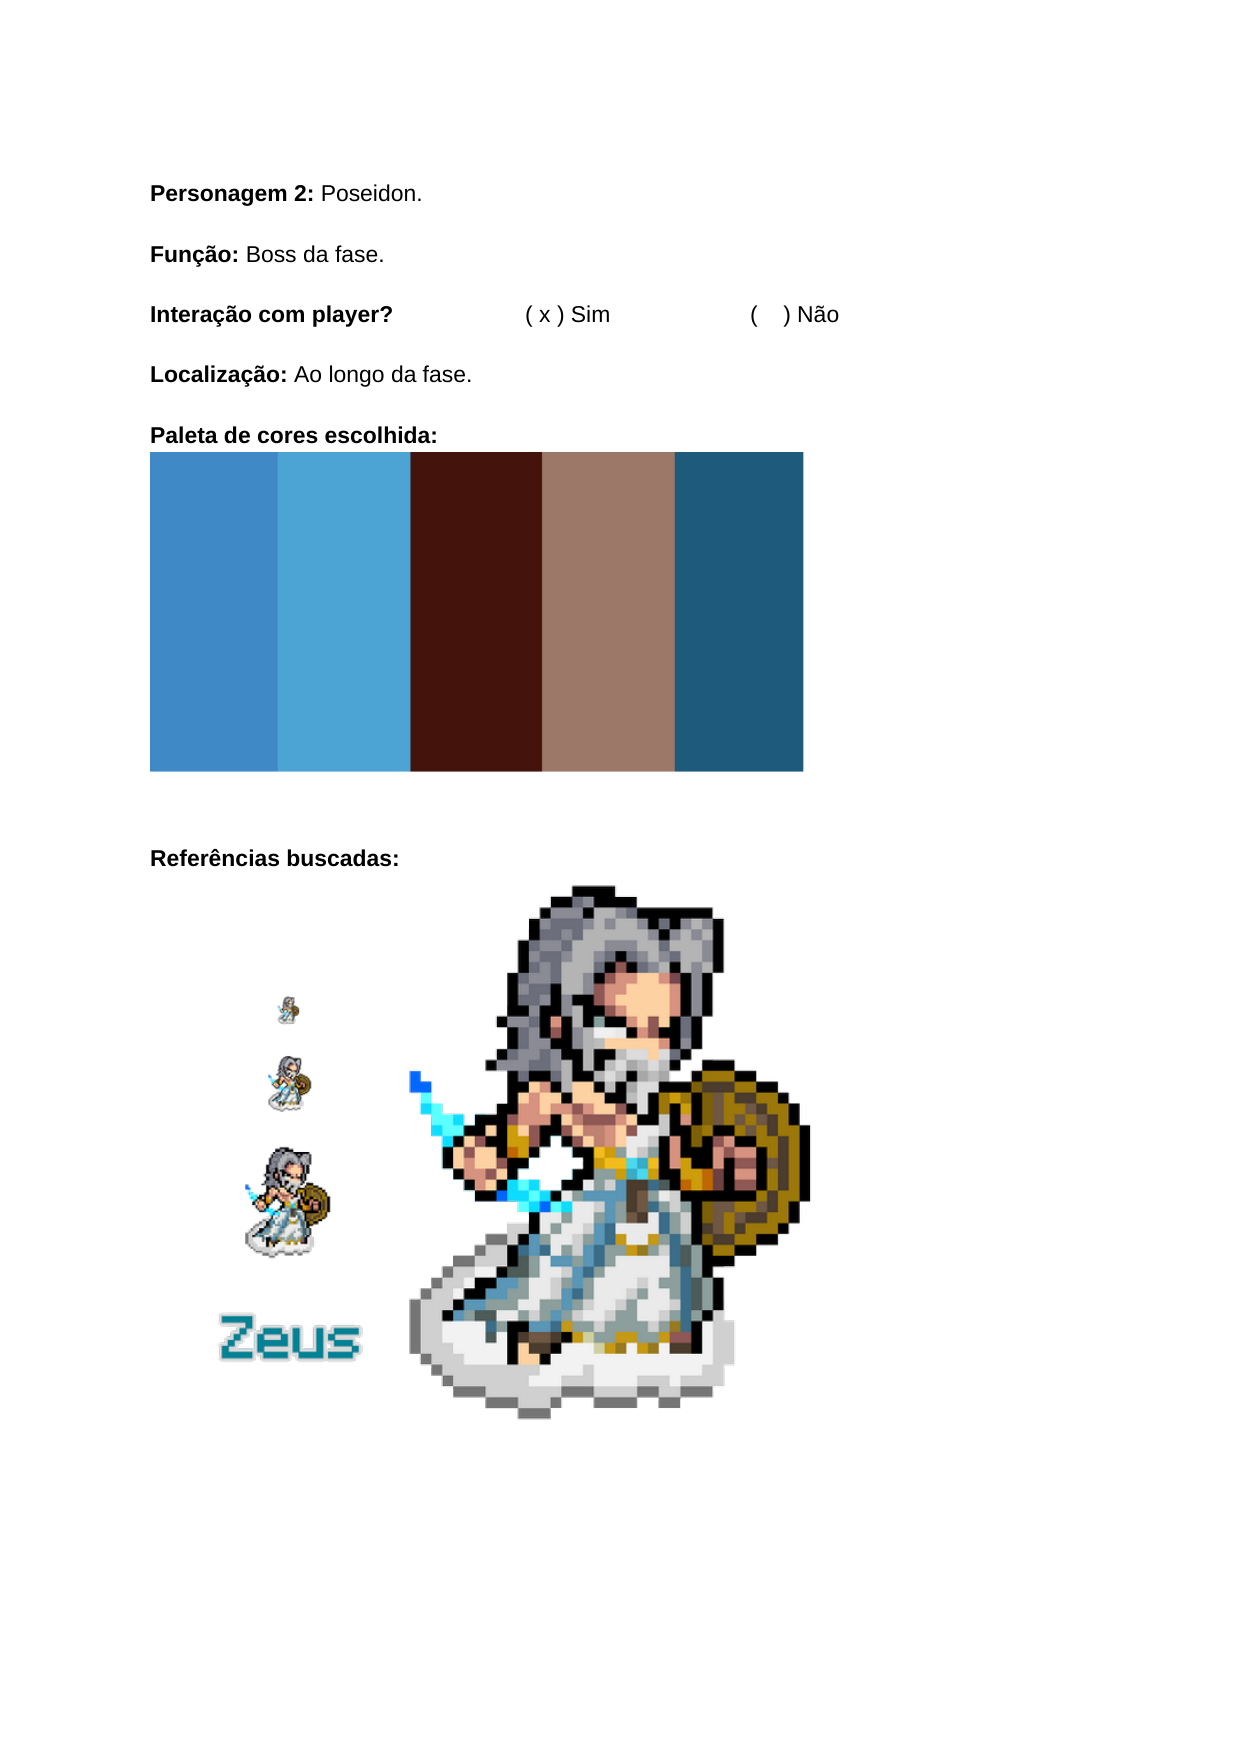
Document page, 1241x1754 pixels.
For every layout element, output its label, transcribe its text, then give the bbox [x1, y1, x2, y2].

text Localização: Ao longo da fase. [150, 361, 1090, 388]
picture [150, 875, 839, 1429]
picture [150, 452, 804, 773]
text Referências buscadas: [150, 845, 1090, 872]
text Interação com player? ( x ) Sim ( ) Não [150, 301, 1090, 327]
text Personagem 2: Poseidon. [150, 180, 1090, 207]
text Função: Boss da fase. [150, 241, 1090, 267]
text Paleta de cores escolhida: [150, 422, 1090, 448]
